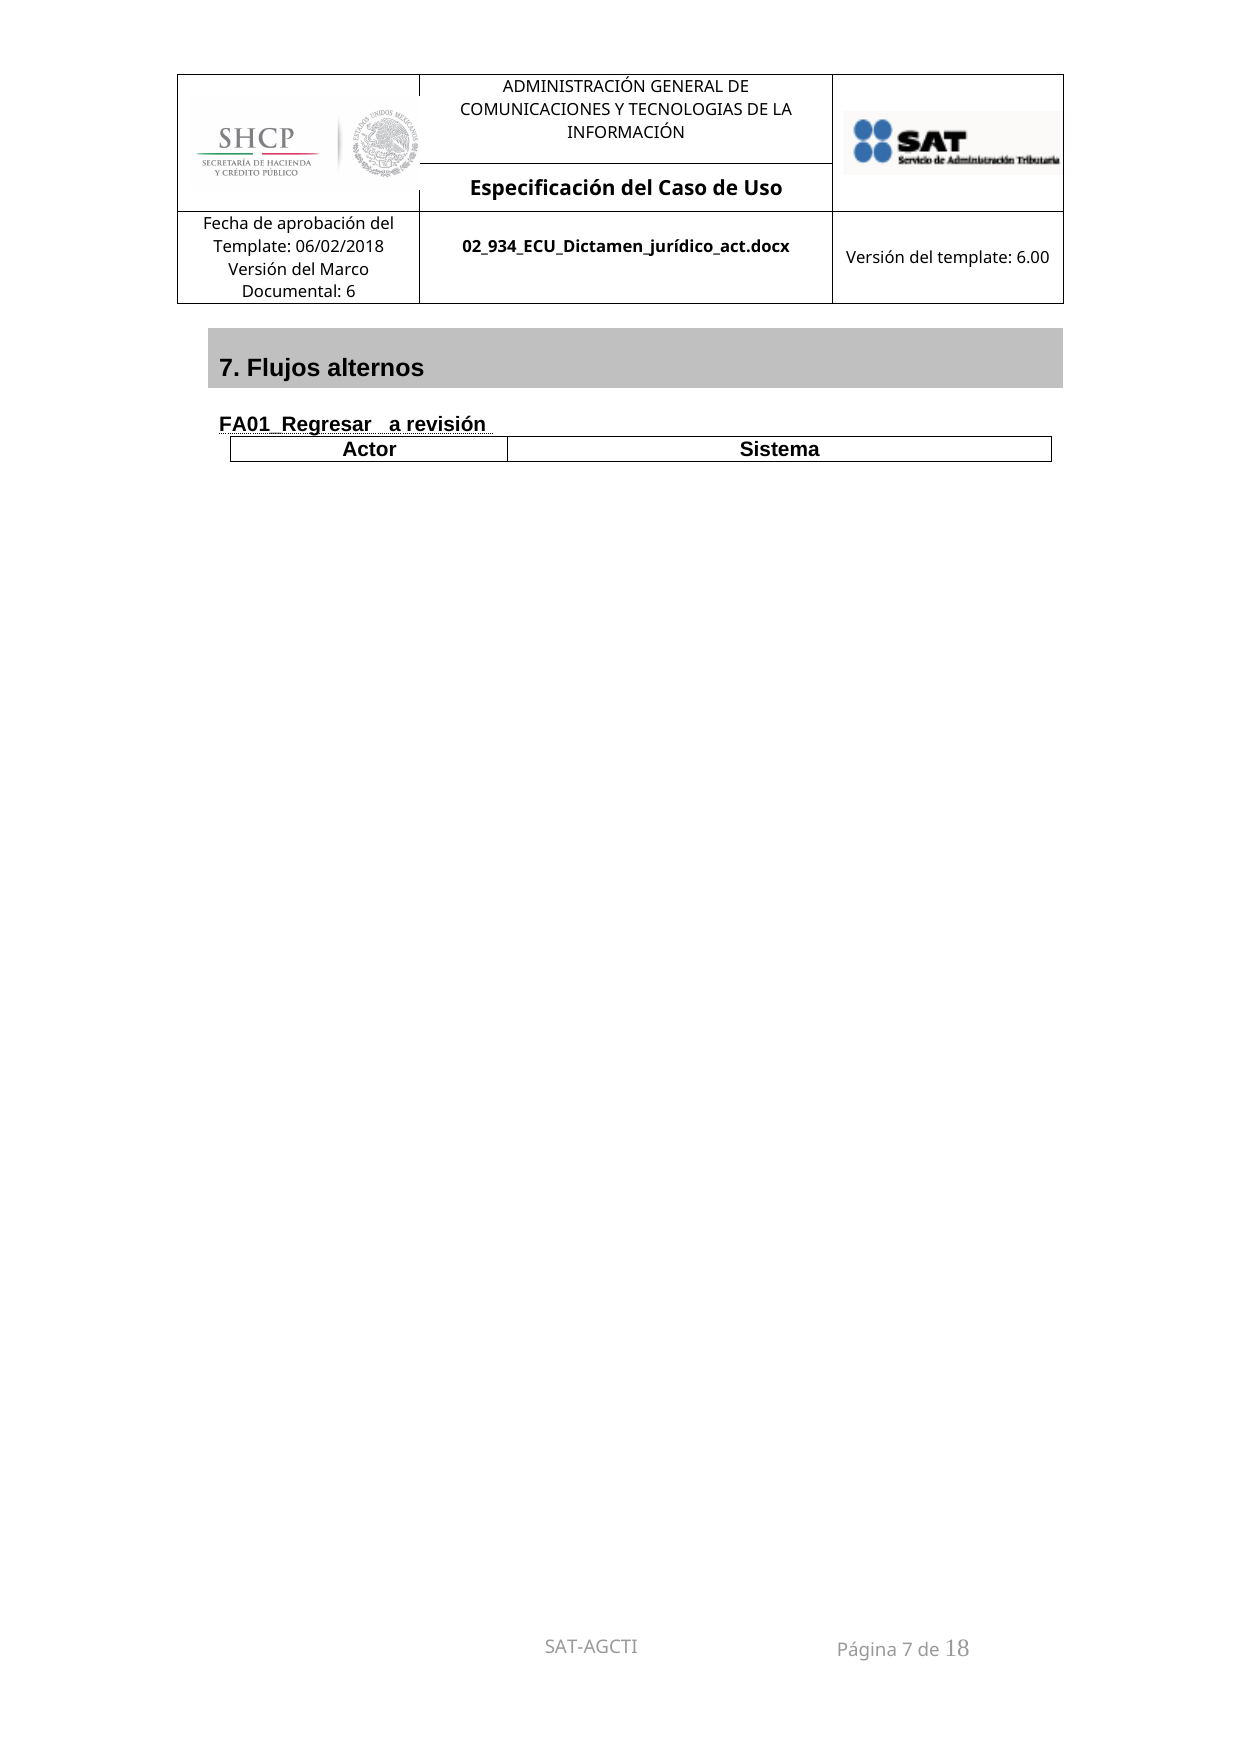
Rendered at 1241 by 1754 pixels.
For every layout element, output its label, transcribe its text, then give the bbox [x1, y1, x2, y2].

table_cell 7. Flujos alternos [208, 328, 1063, 388]
picture [188, 96, 420, 190]
picture [843, 111, 1063, 175]
table_cell FA01_Regresar a revisión FA02_ Previsualizar FA03_Cancelar FA04_Editar documento FA05_Eliminar FA04_Eliminar [208, 388, 1063, 462]
